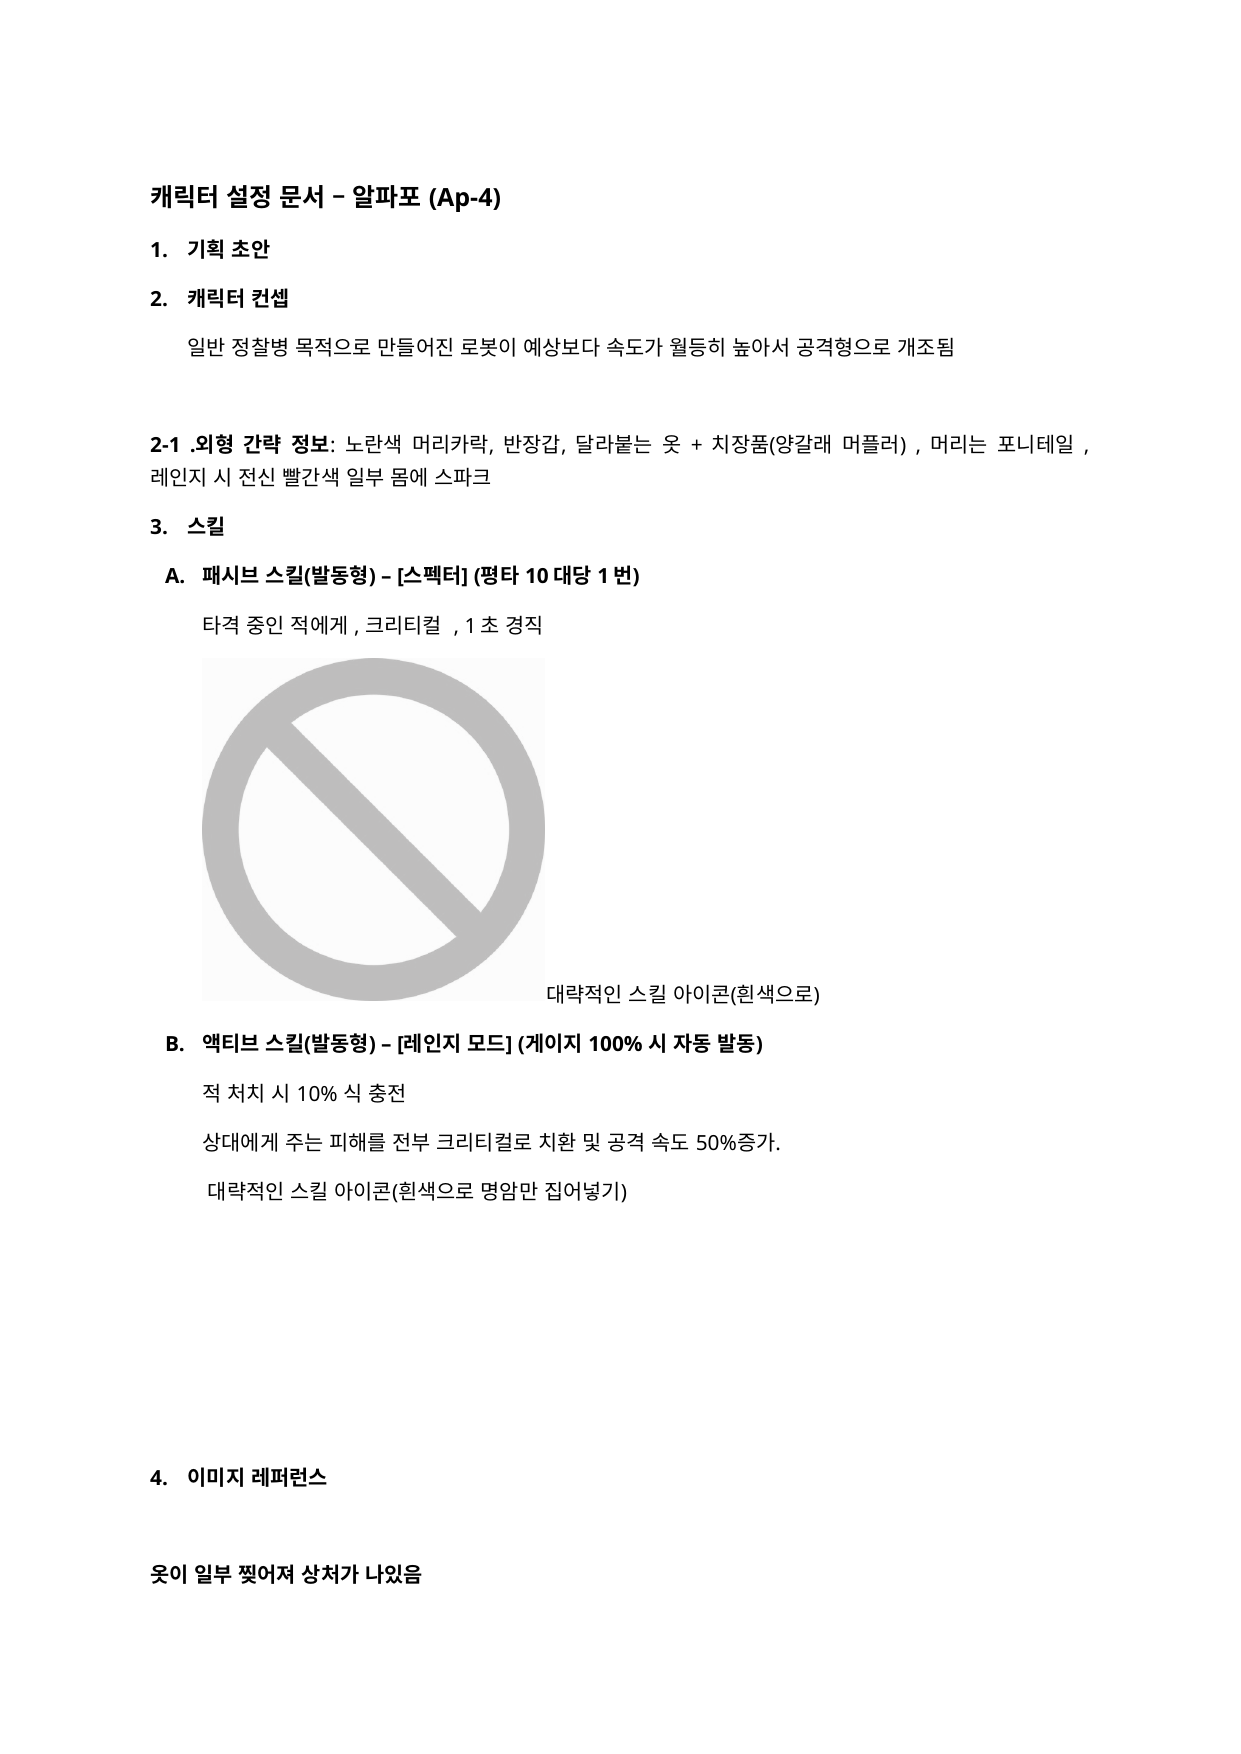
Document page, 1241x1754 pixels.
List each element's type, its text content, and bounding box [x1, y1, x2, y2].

list 캐릭터 컨셉 [150, 282, 1090, 313]
list 대략적인 스킬 아이콘(흰색으로) [202, 658, 1090, 1008]
list 기획 초안 [150, 233, 1090, 263]
list 패시브 스킬(발동형) – [스펙터] (평타 10대당 1번) [165, 559, 1090, 590]
text 캐릭터 설정 문서 – 알파포 (Ap-4) [150, 177, 1090, 213]
list 대략적인 스킬 아이콘(흰색으로 명암만 집어넣기) [202, 1176, 1090, 1206]
list 적 처치 시 10% 식 충전 [202, 1077, 1090, 1107]
text 2-1 .외형 간략 정보: 노란색 머리카락, 반장갑, 달라붙는 옷 + 치장품(양갈래 머플러) , 머리는 포니테일 , 레인지 시 전신 빨간색 일부 몸에 스파크 [150, 428, 1090, 491]
text 옷이 일부 찢어져 상처가 나있음 [150, 1558, 1090, 1588]
list 이미지 레퍼런스 [150, 1461, 1090, 1492]
list 액티브 스킬(발동형) – [레인지 모드] (게이지 100% 시 자동 발동) [165, 1027, 1090, 1058]
list 일반 정찰병 목적으로 만들어진 로봇이 예상보다 속도가 월등히 높아서 공격형으로 개조됨 [187, 332, 1090, 362]
list 상대에게 주는 피해를 전부 크리티컬로 치환 및 공격 속도 50%증가. [202, 1126, 1090, 1156]
list 스킬 [150, 510, 1090, 541]
list 타격 중인 적에게 , 크리티컬 , 1초 경직 [202, 609, 1090, 639]
